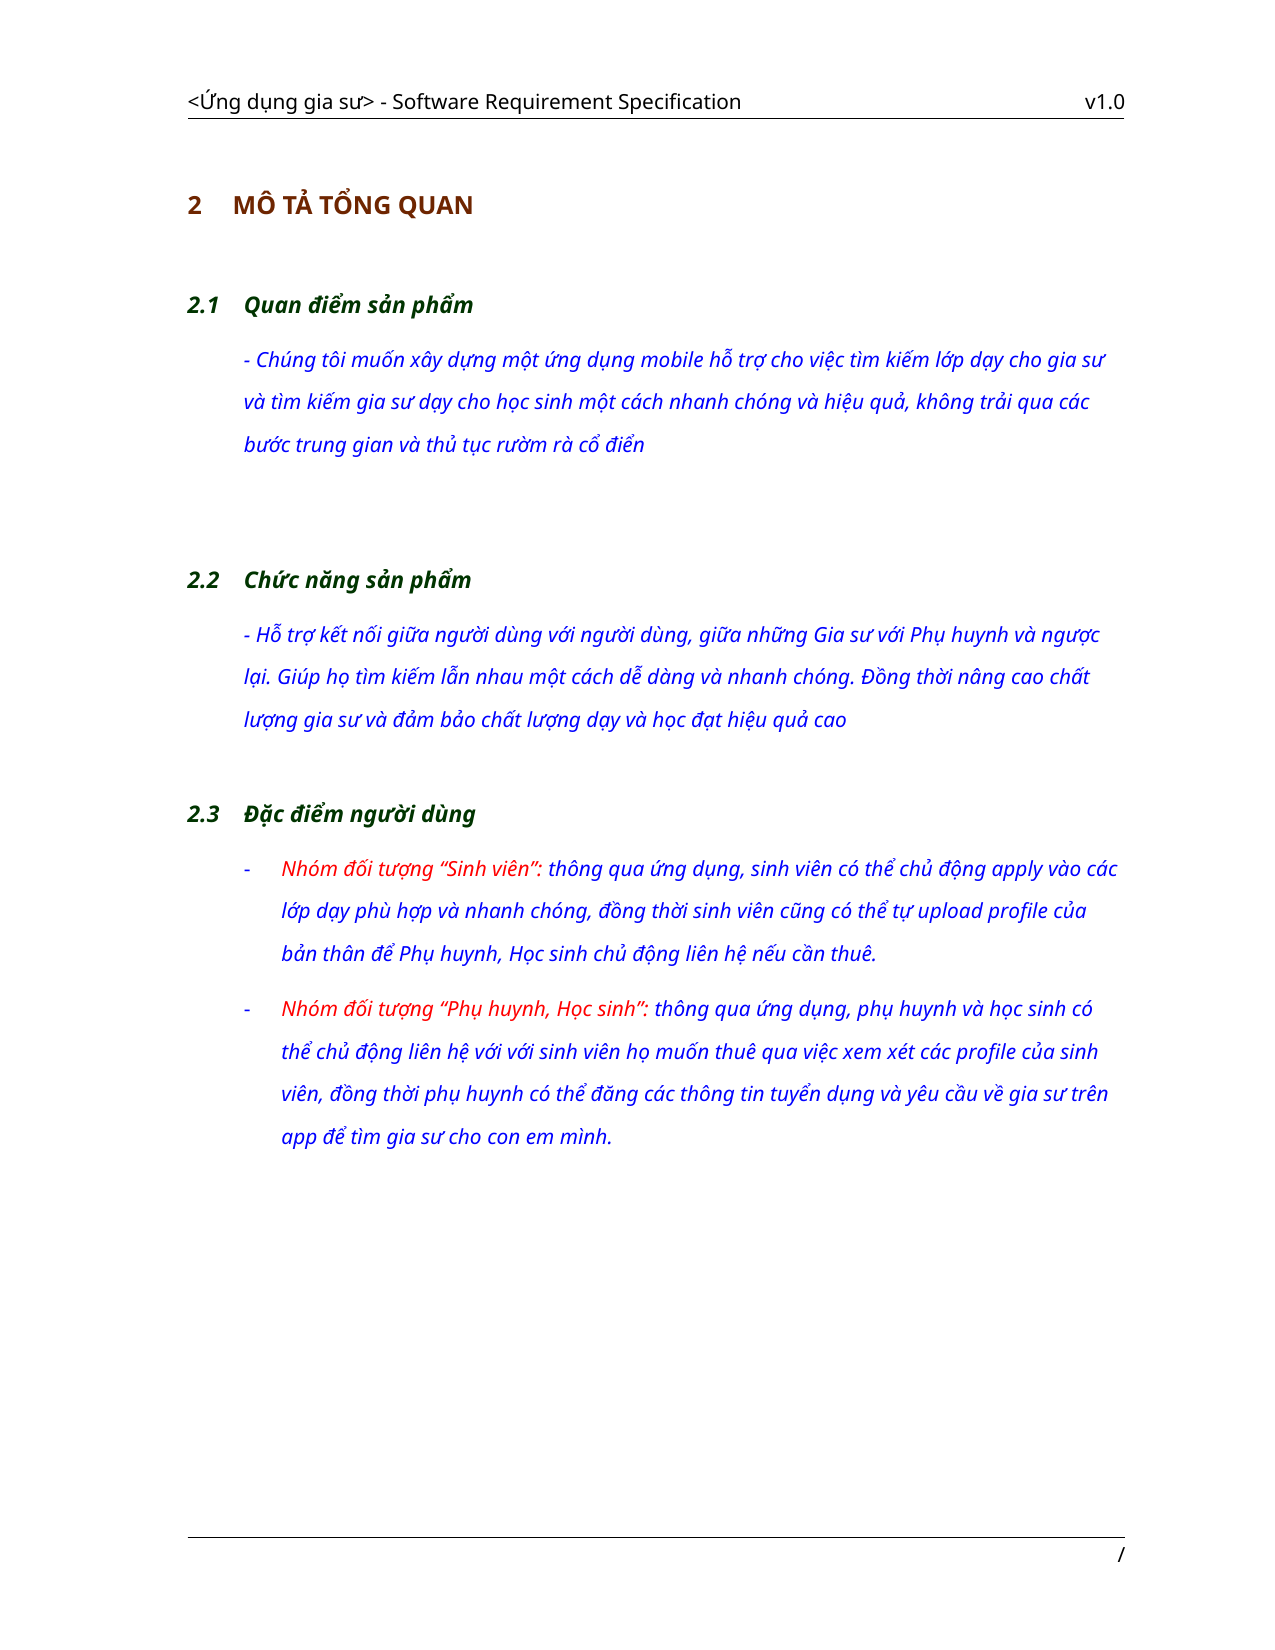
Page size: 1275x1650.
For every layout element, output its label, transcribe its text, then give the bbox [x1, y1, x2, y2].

list Nhóm đối tượng “Sinh viên”: thông qua ứng dụng, sinh viên có thể chủ động apply vào các lớp dạy phù hợp và nhanh chóng, đồng thời sinh viên cũng có thể tự upload profile của bản thân để Phụ huynh, Học sinh chủ động liên hệ nếu cần thuê. [244, 854, 1125, 967]
text - Hỗ trợ kết nối giữa người dùng với người dùng, giữa những Gia sư với Phụ huynh và ngược lại. Giúp họ tìm kiếm lẫn nhau một cách dễ dàng và nhanh chóng. Đồng thời nâng cao chất lượng gia sư và đảm bảo chất lượng dạy và học đạt hiệu quả cao [244, 620, 1125, 733]
subtitle Quan điểm sản phẩm [187, 288, 1125, 320]
subtitle Đặc điểm người dùng [187, 798, 1125, 829]
subtitle MÔ TẢ TỔNG QUAN [187, 187, 1125, 222]
list Nhóm đối tượng “Phụ huynh, Học sinh”: thông qua ứng dụng, phụ huynh và học sinh có thể chủ động liên hệ với với sinh viên họ muốn thuê qua việc xem xét các profile của sinh viên, đồng thời phụ huynh có thể đăng các thông tin tuyển dụng và yêu cầu về gia sư trên app để tìm gia sư cho con em mình. [244, 994, 1125, 1150]
text - Chúng tôi muốn xây dựng một ứng dụng mobile hỗ trợ cho việc tìm kiếm lớp dạy cho gia sư và tìm kiếm gia sư dạy cho học sinh một cách nhanh chóng và hiệu quả, không trải qua các bước trung gian và thủ tục rườm rà cổ điển [244, 345, 1125, 458]
subtitle Chức năng sản phẩm [187, 563, 1125, 595]
